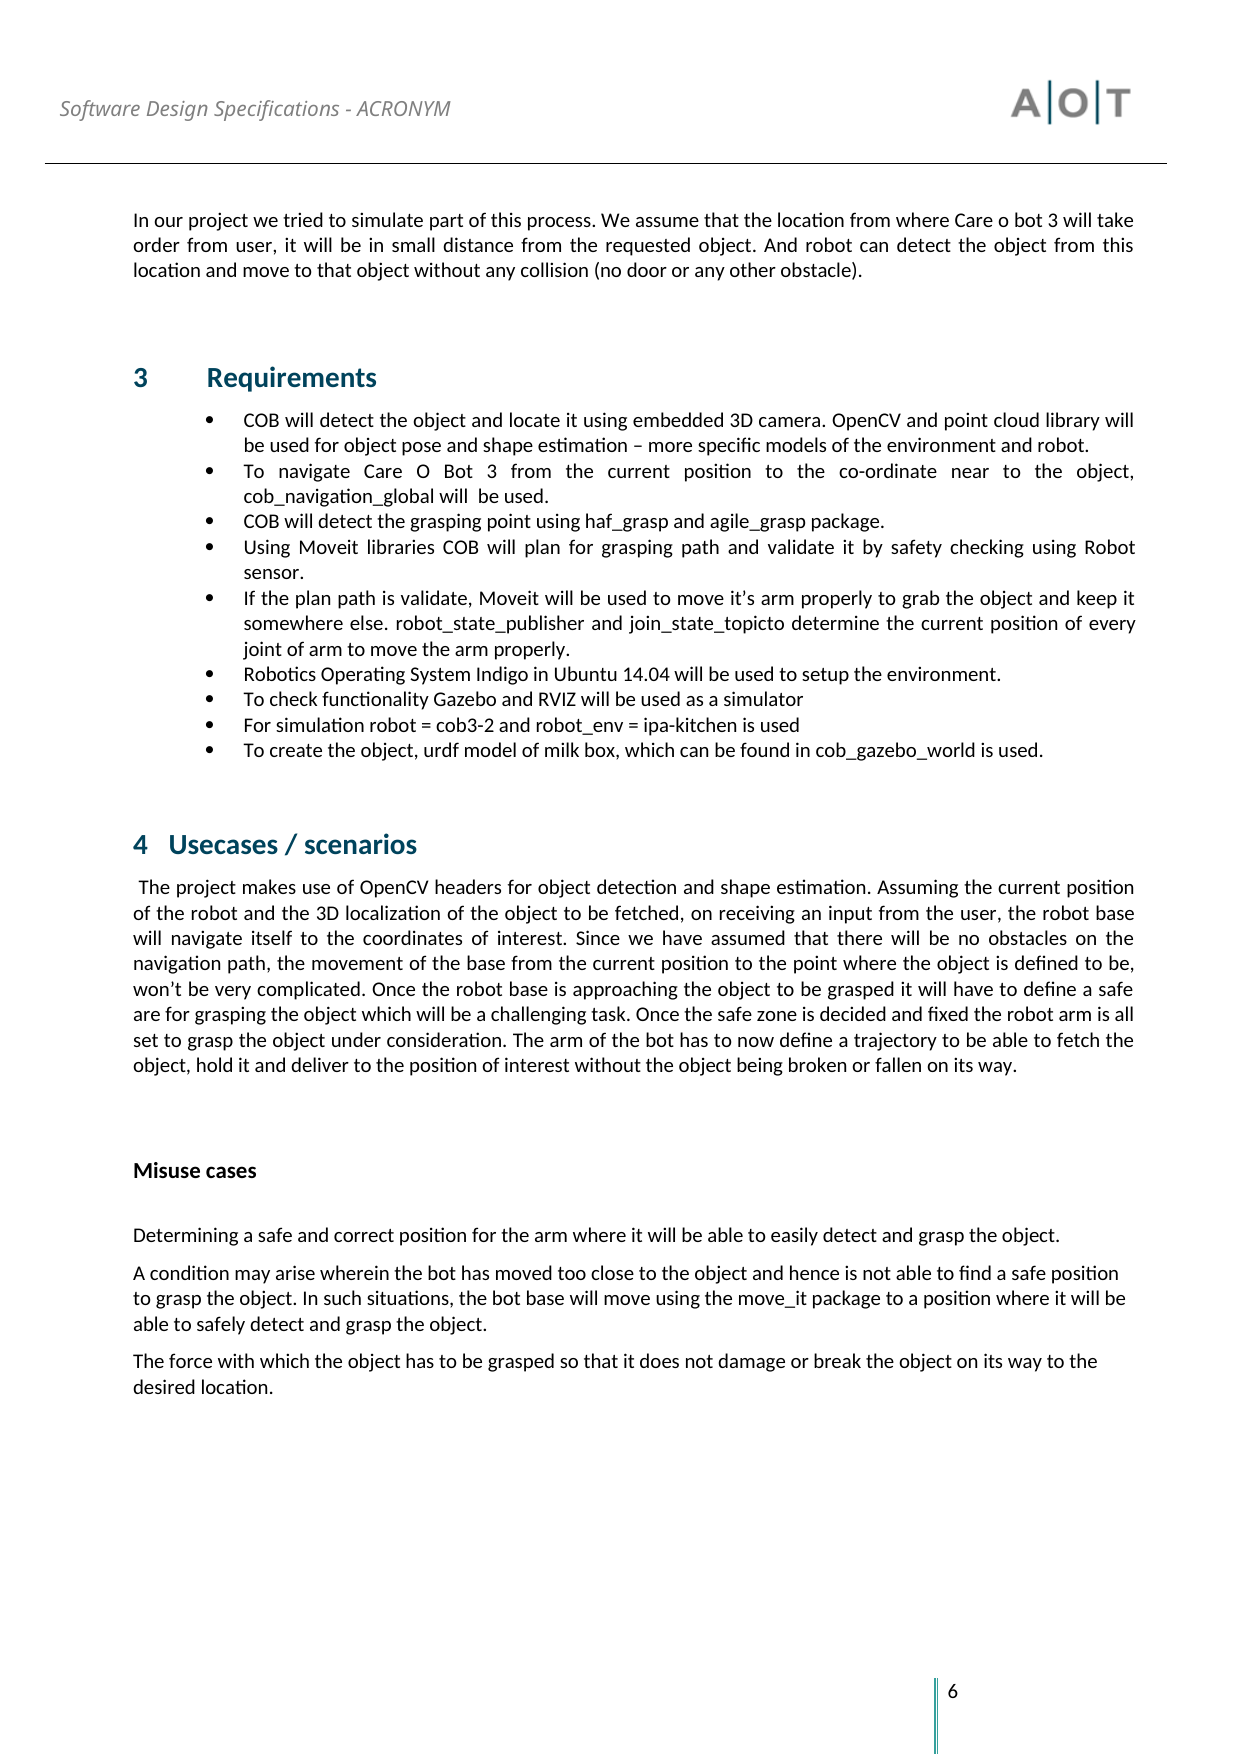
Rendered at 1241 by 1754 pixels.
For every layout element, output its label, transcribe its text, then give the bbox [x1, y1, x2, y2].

text The force with which the object has to be grasped so that it does not damage or break the object on its way to the desired location. [133, 1349, 1137, 1399]
text In our project we tried to simulate part of this process. We assume that the location from where Care o bot 3 will take order from user, it will be in small distance from the requested object. And robot can detect the object from this location and move to that object without any collision (no door or any other obstacle). [133, 207, 1137, 283]
list To check functionality Gazebo and RVIZ will be used as a simulator [206, 687, 1137, 712]
list For simulation robot = cob3-2 and robot_env = ipa-kitchen is used [206, 712, 1137, 737]
text The project makes use of OpenCV headers for object detection and shape estimation. Assuming the current position of the robot and the 3D localization of the object to be fetched, on receiving an input from the user, the robot base will navigate itself to the coordinates of interest. Since we have assumed that there will be no obstacles on the navigation path, the movement of the base from the current position to the point where the object is defined to be, won’t be very complicated. Once the robot base is approaching the object to be grasped it will have to define a safe are for grasping the object which will be a challenging task. Once the safe zone is decided and fixed the robot arm is all set to grasp the object under consideration. The arm of the bot has to now define a trajectory to be able to fetch the object, hold it and deliver to the position of interest without the object being broken or fallen on its way. [133, 874, 1137, 1078]
list To create the object, urdf model of milk box, which can be found in cob_gazebo_world is used. [206, 737, 1137, 763]
subtitle Usecases / scenarios [133, 826, 1137, 862]
picture [1002, 75, 1138, 131]
list If the plan path is validate, Moveit will be used to move it’s arm properly to grab the object and keep it somewhere else. robot_state_publisher and join_state_topicto determine the current position of every joint of arm to move the arm properly. [206, 585, 1137, 661]
list To navigate Care O Bot 3 from the current position to the co-ordinate near to the object, cob_navigation_global will be used. [206, 458, 1137, 509]
subtitle Requirements [133, 359, 1137, 394]
text Determining a safe and correct position for the arm where it will be able to easily detect and grasp the object. [133, 1222, 1137, 1247]
list Using Moveit libraries COB will plan for grasping path and validate it by safety checking using Robot sensor. [206, 534, 1137, 585]
text A condition may arise wherein the bot has moved too close to the object and hence is not able to find a safe position to grasp the object. In such situations, the bot base will move using the move_it package to a position where it will be able to safely detect and grasp the object. [133, 1260, 1137, 1336]
list Robotics Operating System Indigo in Ubuntu 14.04 will be used to setup the environment. [206, 661, 1137, 687]
list COB will detect the object and locate it using embedded 3D camera. OpenCV and point cloud library will be used for object pose and shape estimation – more specific models of the environment and robot. [206, 407, 1137, 458]
list COB will detect the grasping point using haf_grasp and agile_grasp package. [206, 509, 1137, 534]
text Misuse cases [133, 1128, 1137, 1184]
